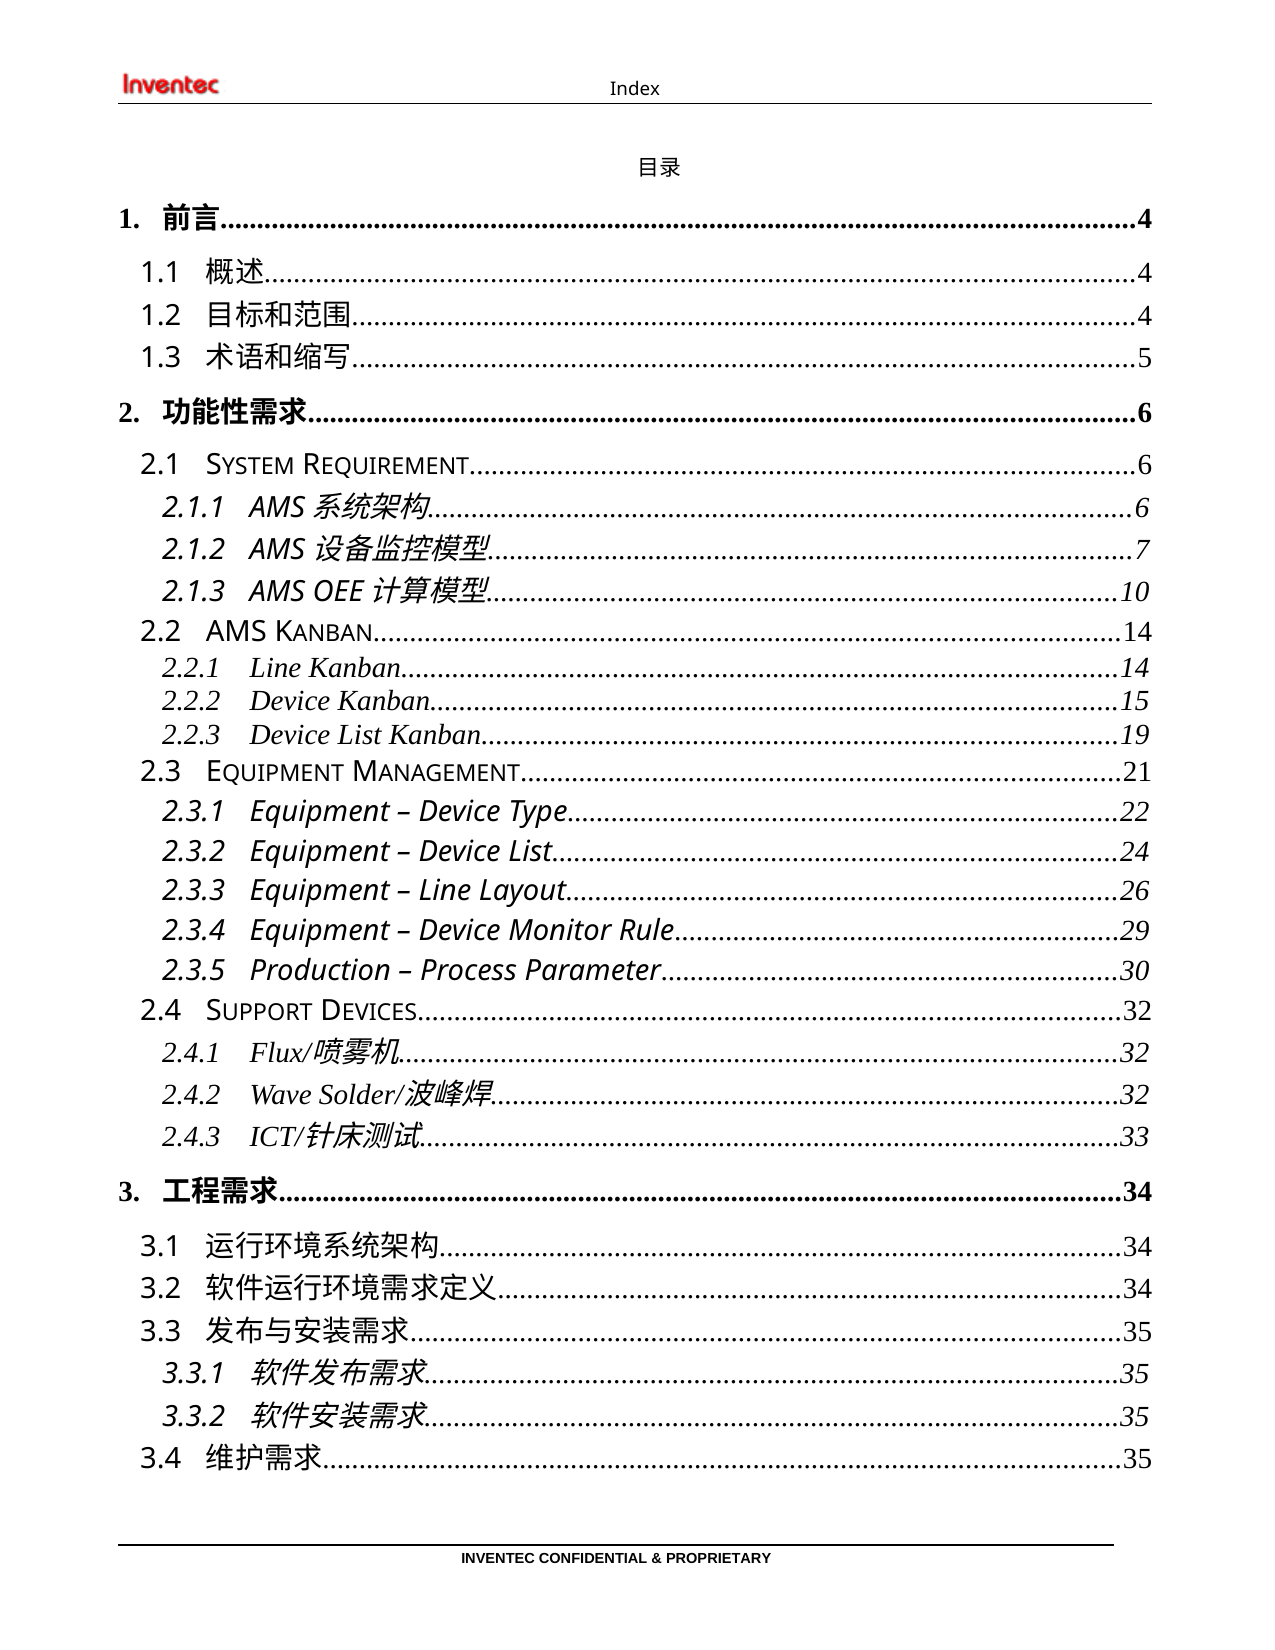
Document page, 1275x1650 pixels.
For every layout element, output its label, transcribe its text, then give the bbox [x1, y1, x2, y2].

text 2.1.2 AMS 设备监控模型 7 [162, 526, 1152, 568]
text 2.2.3 Device List Kanban 19 [162, 717, 1152, 751]
text 2.1.3 AMS OEE计算模型 10 [162, 568, 1152, 610]
text 2.4.1 Flux/喷雾机 32 [162, 1028, 1152, 1071]
text 2.3.4 Equipment – Device Monitor Rule 29 [162, 909, 1152, 949]
text 2.2 AMS Kanban 14 [140, 610, 1152, 650]
text 本文件之著作权为英业达集团（天津）电子技术有限公司所有，其内容及所涉及的专案信息为本公司商业机密，非经本公司授权许可，任何人不得以任何形式使用（包括但不限于阅读、引用、复制、修改、翻译、保存、出售、公开发布等）或为其它足以侵害本公司著作权及商业机密之行为，若有违者，本公司将依法追诉。 目录 [346, 150, 965, 182]
text 2.1.1 AMS系统架构 6 [162, 483, 1152, 526]
text 1.1 概述 4 [140, 249, 1152, 291]
text 3.3 发布与安装需求 35 [140, 1307, 1152, 1350]
text 2.2.2 Device Kanban 15 [162, 683, 1152, 717]
text 1.3 术语和缩写 5 [140, 334, 1152, 376]
text 3.3.1 软件发布需求 35 [162, 1350, 1152, 1392]
text 2.4.3 ICT/针床测试 33 [162, 1113, 1152, 1155]
text 2.3.1 Equipment – Device Type 22 [162, 790, 1152, 830]
text 1. 前言 4 [118, 194, 1152, 236]
text 3. 工程需求 34 [118, 1168, 1152, 1210]
text 2.1 System Requirement 6 [140, 443, 1152, 483]
text 3.1 运行环境系统架构 34 [140, 1223, 1152, 1265]
text 3.2 软件运行环境需求定义 34 [140, 1265, 1152, 1307]
text 2.3.5 Production – Process Parameter 30 [162, 949, 1152, 989]
text 2.3.3 Equipment – Line Layout 26 [162, 870, 1152, 909]
text 1.2 目标和范围 4 [140, 291, 1152, 334]
text 3.4 维护需求 35 [140, 1434, 1152, 1477]
text 2.4 Support Devices 32 [140, 989, 1152, 1028]
text 2.3.2 Equipment – Device List 24 [162, 830, 1152, 870]
text 2.4.2 Wave Solder/波峰焊 32 [162, 1071, 1152, 1113]
text 2.3 Equipment Management 21 [140, 751, 1152, 790]
text 2. 功能性需求 6 [118, 389, 1152, 431]
text 3.3.2 软件安装需求 35 [162, 1392, 1152, 1434]
picture [118, 71, 226, 100]
text 2.2.1 Line Kanban 14 [162, 650, 1152, 683]
